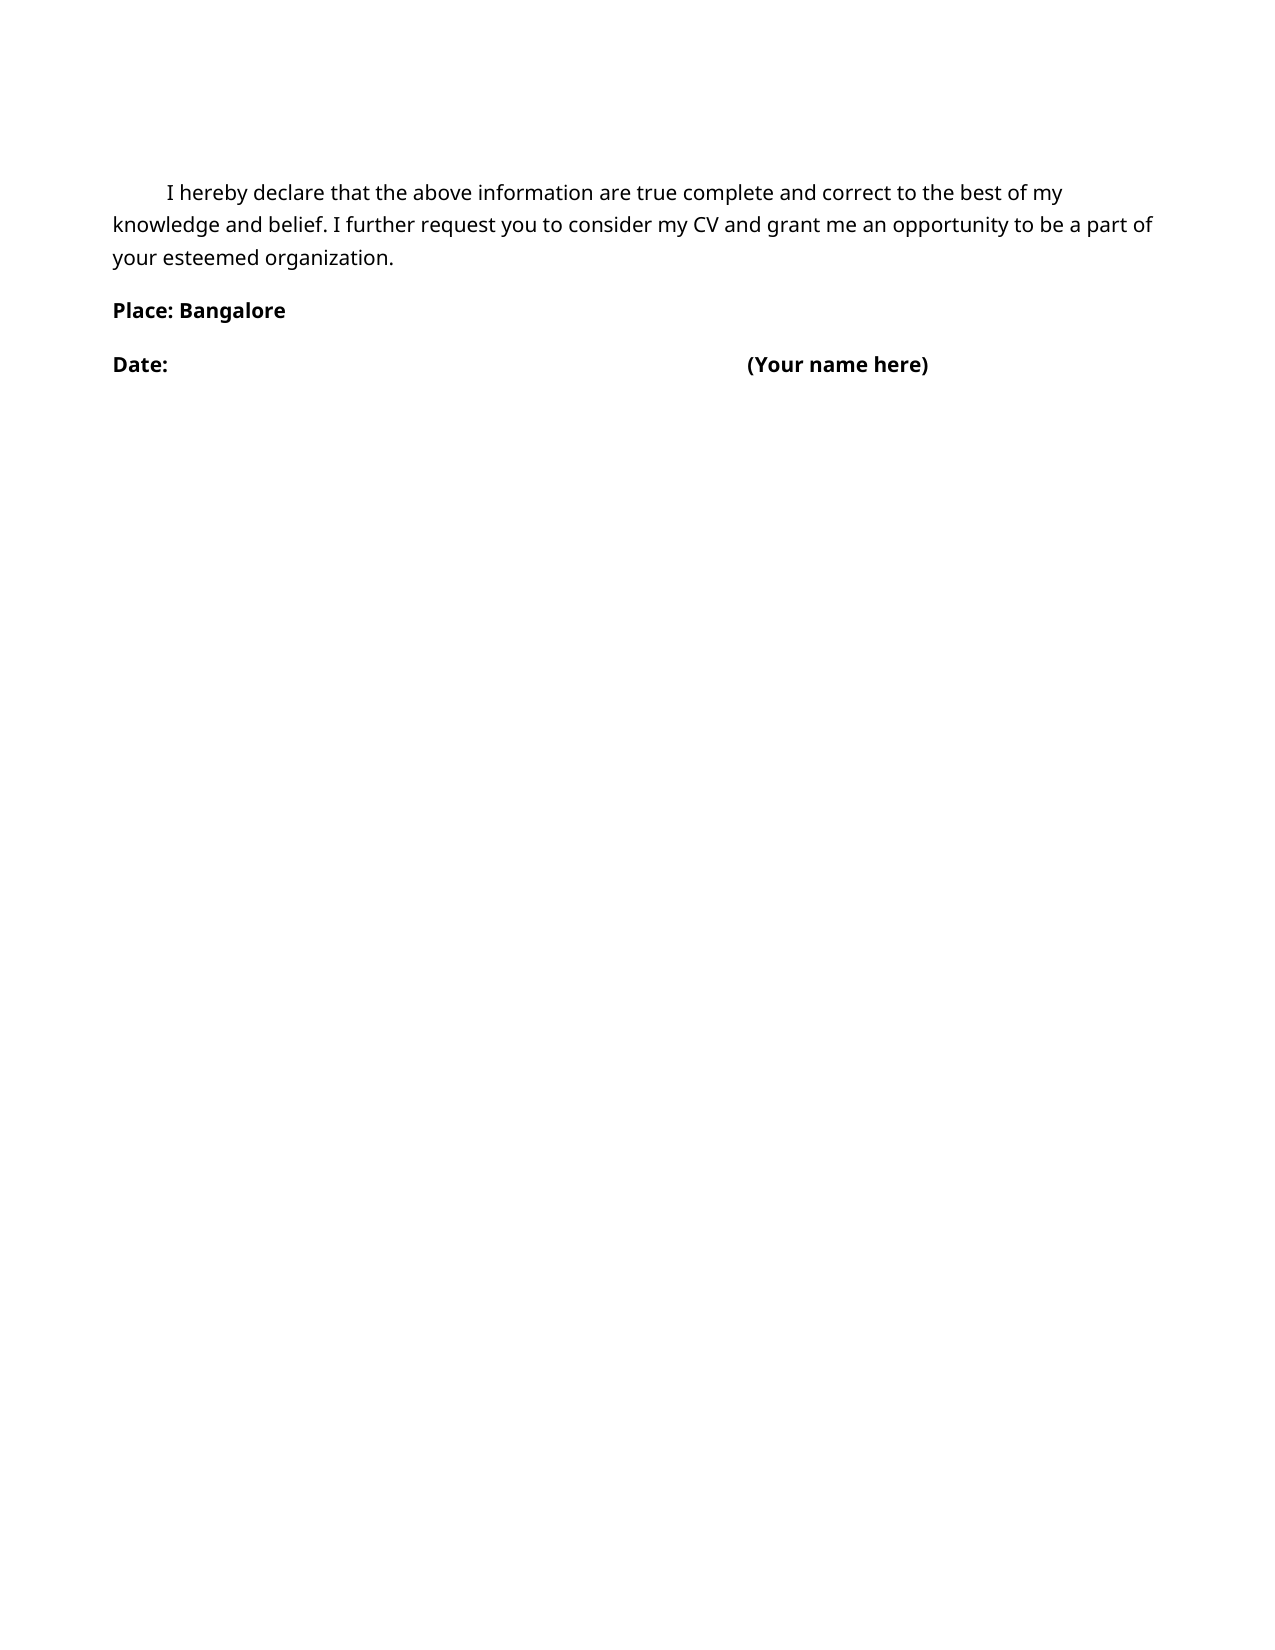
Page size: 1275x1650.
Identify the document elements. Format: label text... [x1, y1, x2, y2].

text Date: (Your name here) [112, 350, 1162, 378]
text Place: Bangalore [112, 297, 1162, 325]
text I hereby declare that the above information are true complete and correct to the best of my knowledge and belief. I further request you to consider my CV and grant me an opportunity to be a part of your esteemed organization. [112, 178, 1162, 272]
